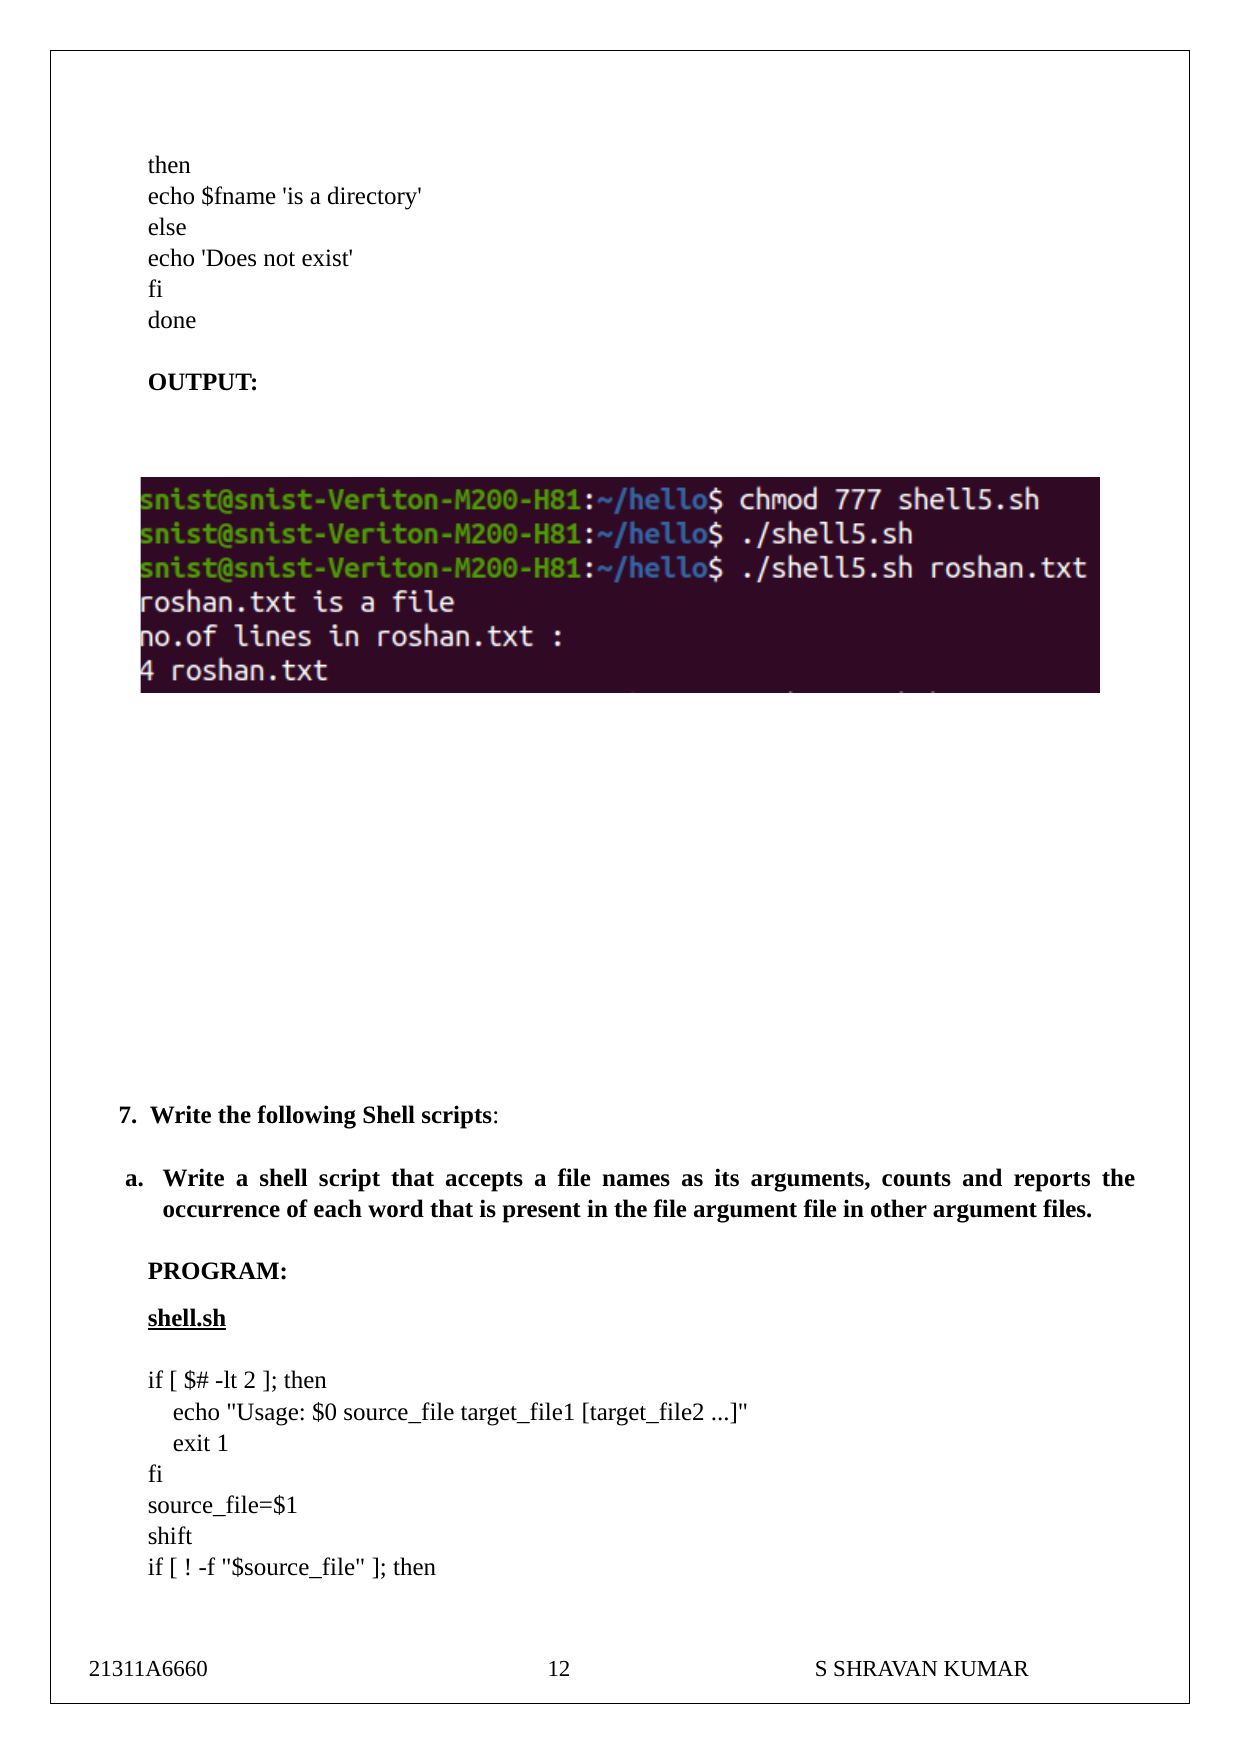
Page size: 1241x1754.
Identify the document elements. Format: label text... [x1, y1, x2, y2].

text echo 'Does not exist' [148, 243, 1137, 272]
text shift [148, 1521, 1137, 1549]
list Write a shell script that accepts a file names as its arguments, counts and reports the occurrence of each word that is present in the file argument file in other argument files. [125, 1163, 1137, 1222]
picture [140, 477, 1100, 693]
text then [148, 150, 1137, 179]
text fi [148, 274, 1137, 303]
text done [148, 305, 1137, 334]
text if [ $# -lt 2 ]; then [148, 1366, 1137, 1394]
text if [ ! -f "$source_file" ]; then [148, 1552, 1137, 1581]
text PROGRAM: [148, 1256, 1137, 1284]
text else [148, 212, 1137, 241]
text OUTPUT: [148, 367, 1137, 396]
text exit 1 [148, 1428, 1137, 1456]
text echo $fname 'is a directory' [148, 181, 1137, 210]
text shell.sh [148, 1303, 1137, 1332]
text source_file=$1 [148, 1490, 1137, 1518]
text 7. Write the following Shell scripts: [118, 1101, 1137, 1129]
text echo "Usage: $0 source_file target_file1 [target_file2 ...]" [148, 1397, 1137, 1425]
text fi [148, 1459, 1137, 1487]
